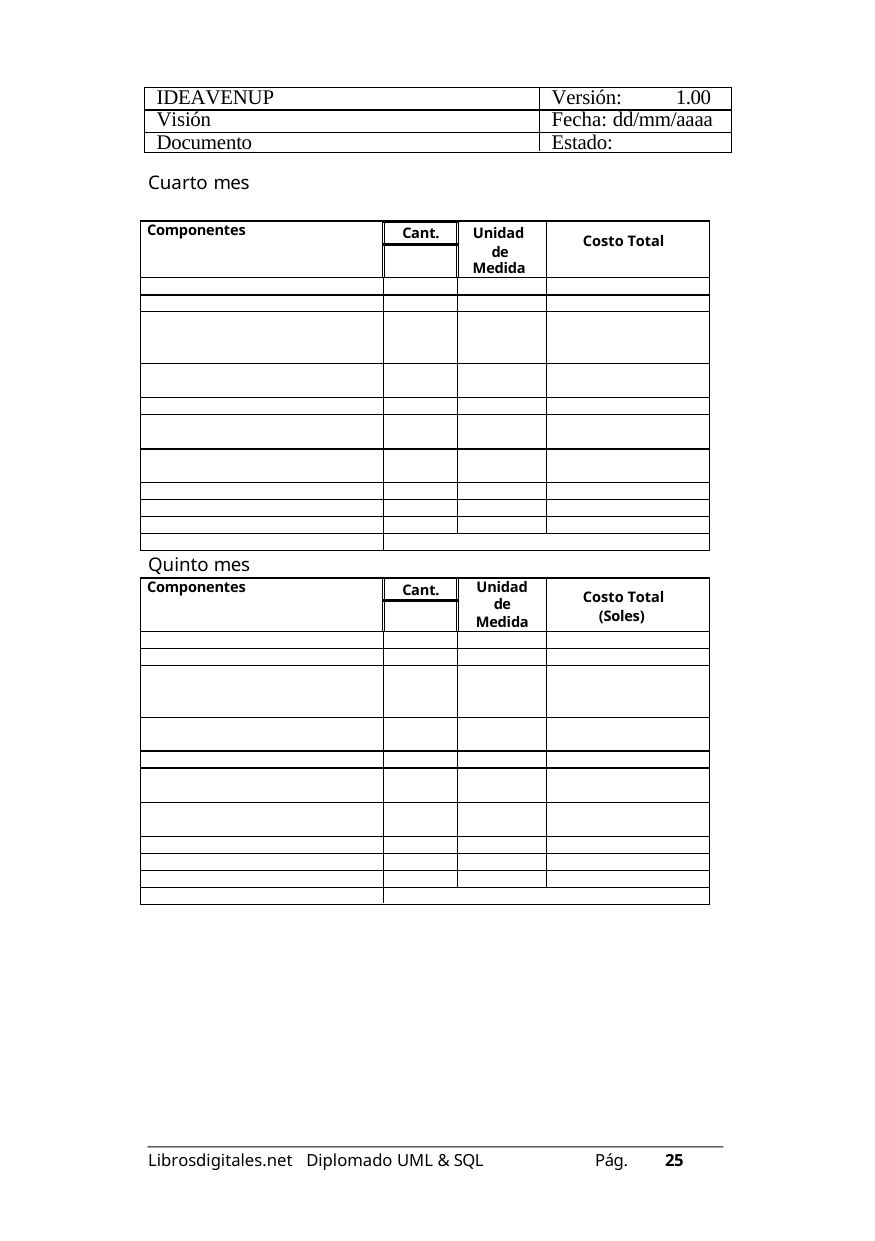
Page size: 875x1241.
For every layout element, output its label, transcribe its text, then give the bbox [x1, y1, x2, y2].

table_cell [384, 398, 457, 413]
table_cell [547, 450, 709, 482]
table_cell [141, 649, 383, 664]
table_cell [141, 450, 383, 482]
table_header Costo Total [547, 222, 709, 277]
table_cell [458, 296, 546, 311]
table_cell [458, 312, 546, 363]
table_cell [458, 769, 546, 802]
table_cell [458, 854, 546, 869]
table_cell [547, 500, 709, 516]
table_cell [141, 517, 383, 533]
table_cell [547, 649, 709, 664]
table_cell [547, 871, 709, 886]
table_cell [384, 517, 457, 533]
table_cell [384, 500, 457, 516]
table_cell [384, 296, 457, 311]
table_cell [547, 312, 709, 363]
table_cell [141, 718, 383, 750]
table_cell [547, 752, 709, 767]
table_header Componentes [141, 579, 382, 631]
table_cell [384, 534, 709, 549]
table_cell [547, 718, 709, 750]
table_cell [458, 871, 546, 886]
table_cell [384, 769, 457, 802]
table_cell [384, 666, 457, 717]
table_cell [141, 803, 383, 836]
table_cell [384, 450, 457, 482]
table_cell [458, 649, 546, 664]
table_cell [141, 752, 383, 767]
table_cell [141, 278, 383, 294]
table_cell [458, 752, 546, 767]
table_cell [384, 649, 457, 664]
table_cell [458, 398, 546, 413]
table_cell [141, 364, 383, 397]
table_cell [385, 246, 456, 277]
table_cell [141, 632, 383, 648]
table_cell [141, 854, 383, 869]
table_cell [547, 296, 709, 311]
table_header Cant. [385, 223, 456, 242]
table_cell [141, 666, 383, 717]
table_cell [458, 666, 546, 717]
table_cell [458, 364, 546, 397]
table_cell [384, 871, 457, 886]
table_cell [547, 837, 709, 852]
table_cell [458, 483, 546, 499]
table_cell [547, 483, 709, 499]
table_cell [458, 632, 546, 648]
table_cell [384, 364, 457, 397]
table_header Unidad de Medida [459, 222, 546, 277]
table_cell [458, 517, 546, 533]
table_header Unidad de Medida [459, 579, 546, 631]
table_cell [458, 278, 546, 294]
table_cell [547, 517, 709, 533]
table_cell [384, 803, 457, 836]
table_cell [458, 803, 546, 836]
table_cell [547, 632, 709, 648]
table_cell [547, 278, 709, 294]
table_cell [384, 837, 457, 852]
table_cell [458, 500, 546, 516]
table_cell [458, 415, 546, 448]
table_cell [141, 296, 383, 311]
table_cell [547, 769, 709, 802]
table_cell [141, 871, 383, 886]
table_cell [547, 415, 709, 448]
text Quinto mes [148, 551, 795, 577]
table_cell [384, 854, 457, 869]
table_cell [547, 364, 709, 397]
table_cell [141, 534, 383, 549]
table_cell [384, 888, 709, 903]
table_cell [385, 602, 456, 631]
table_cell [141, 483, 383, 499]
text Cuarto mes [148, 169, 795, 194]
table_cell [141, 769, 383, 802]
table_cell [458, 837, 546, 852]
table_cell [458, 450, 546, 482]
table_cell [384, 278, 457, 294]
table_cell [384, 415, 457, 448]
table_cell [547, 666, 709, 717]
table_cell [141, 837, 383, 852]
table_cell [141, 888, 383, 903]
table_cell [141, 312, 383, 363]
table_cell [384, 718, 457, 750]
table_cell [547, 398, 709, 413]
table_header Cant. [385, 579, 456, 599]
table_cell [547, 854, 709, 869]
table_cell [384, 632, 457, 648]
table_cell [141, 415, 383, 448]
table_header Componentes [141, 222, 382, 277]
table_cell [384, 312, 457, 363]
table_cell [141, 500, 383, 516]
table_cell [141, 398, 383, 413]
table_header Costo Total (Soles) [547, 579, 709, 631]
table_cell [458, 718, 546, 750]
table_cell [547, 803, 709, 836]
table_cell [384, 483, 457, 499]
table_cell [384, 752, 457, 767]
